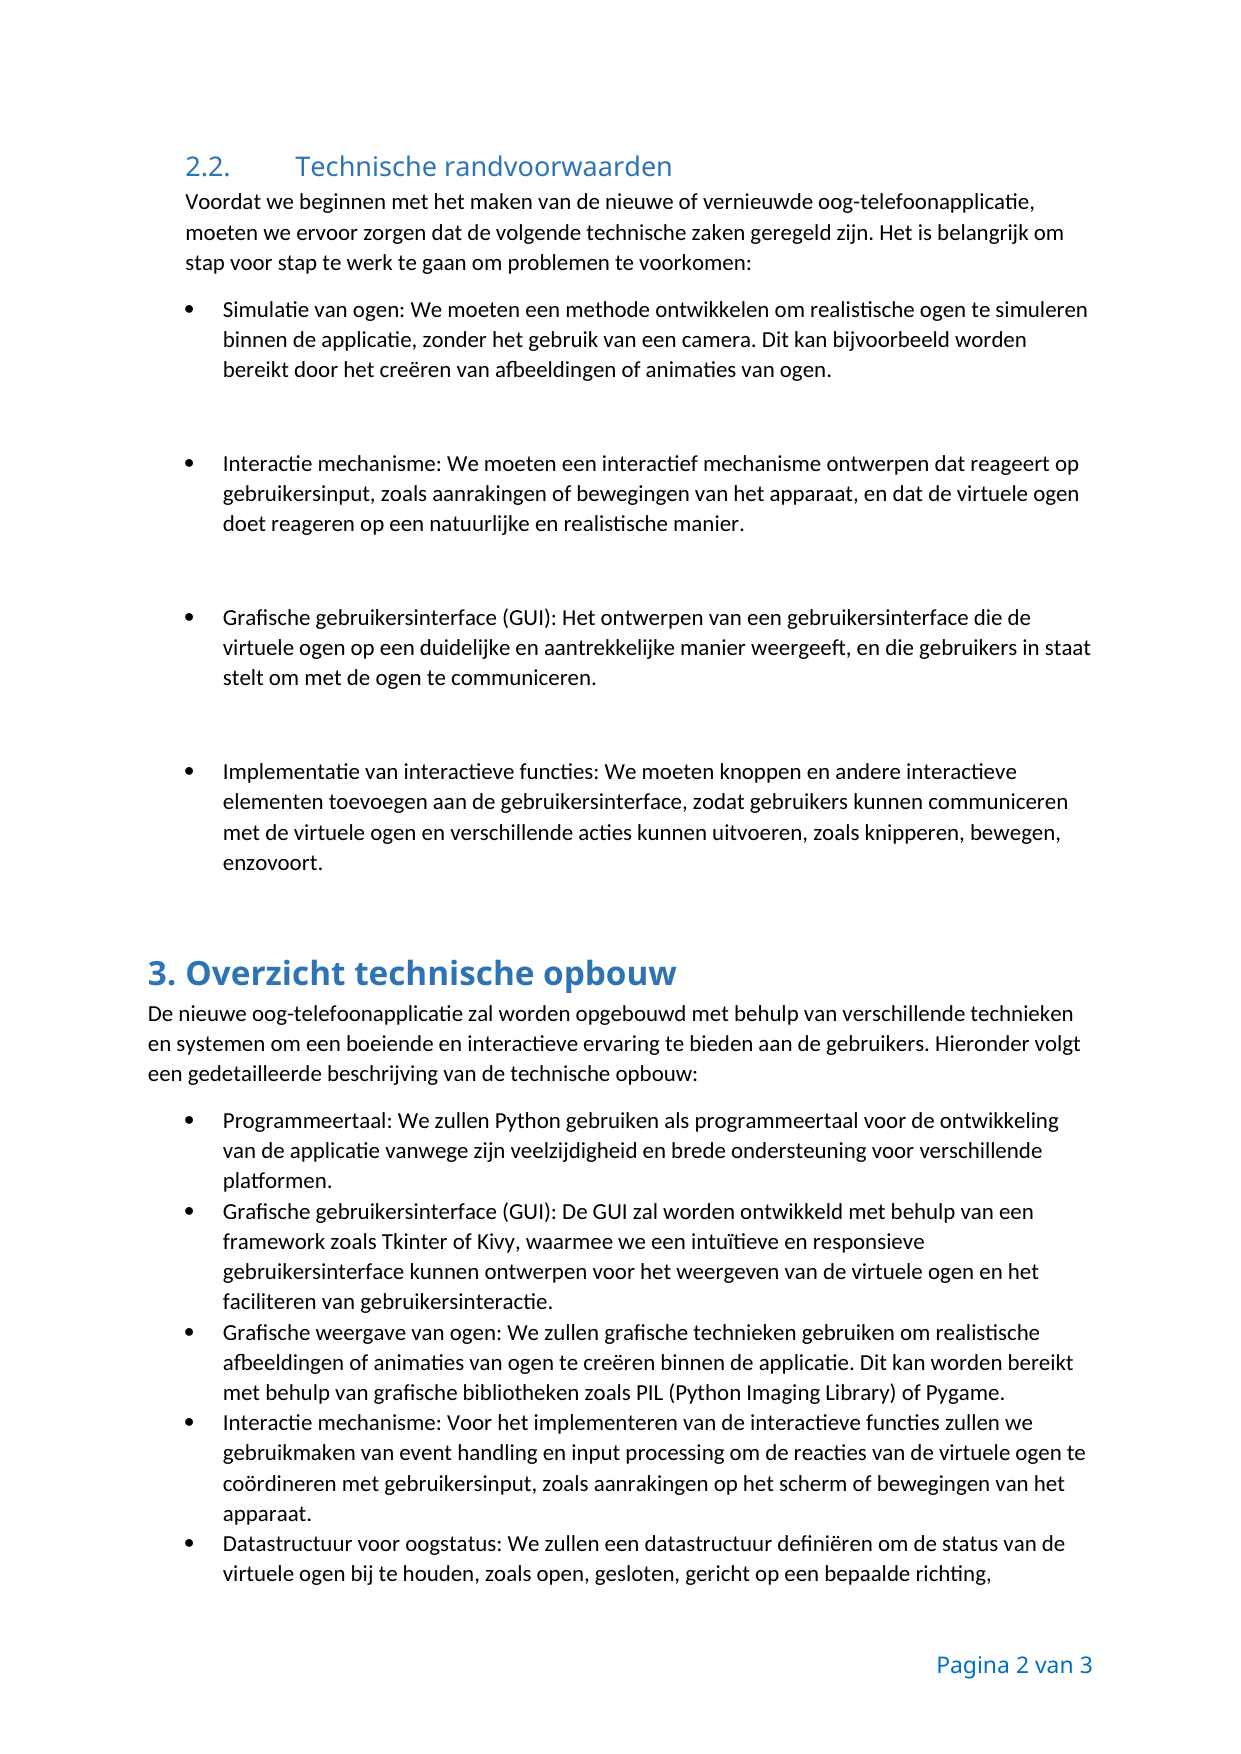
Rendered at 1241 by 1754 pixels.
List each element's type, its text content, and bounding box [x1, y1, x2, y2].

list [185, 1529, 1093, 1587]
text Voordat we beginnen met het maken van de nieuwe of vernieuwde oog-telefoonapplicatie, moeten we ervoor zorgen dat de volgende technische zaken geregeld zijn. Het is belangrijk om stap voor stap te werk te gaan om problemen te voorkomen: [185, 187, 1093, 276]
list Grafische weergave van ogen: We zullen grafische technieken gebruiken om realistische afbeeldingen of animaties van ogen te creëren binnen de applicatie. Dit kan worden bereikt met behulp van grafische bibliotheken zoals PIL (Python Imaging Library) of Pygame. [185, 1318, 1093, 1406]
list Implementatie van interactieve functies: We moeten knoppen en andere interactieve elementen toevoegen aan de gebruikersinterface, zodat gebruikers kunnen communiceren met de virtuele ogen en verschillende acties kunnen uitvoeren, zoals knipperen, bewegen, enzovoort. [185, 757, 1093, 876]
list Grafische gebruikersinterface (GUI): Het ontwerpen van een gebruikersinterface die de virtuele ogen op een duidelijke en aantrekkelijke manier weergeeft, en die gebruikers in staat stelt om met de ogen te communiceren. [185, 603, 1093, 691]
list Interactie mechanisme: We moeten een interactief mechanisme ontwerpen dat reageert op gebruikersinput, zoals aanrakingen of bewegingen van het apparaat, en dat de virtuele ogen doet reageren op een natuurlijke en realistische manier. [185, 449, 1093, 537]
list Grafische gebruikersinterface (GUI): De GUI zal worden ontwikkeld met behulp van een framework zoals Tkinter of Kivy, waarmee we een intuïtieve en responsieve gebruikersinterface kunnen ontwerpen voor het weergeven van de virtuele ogen en het faciliteren van gebruikersinteractie. [185, 1197, 1093, 1315]
list Programmeertaal: We zullen Python gebruiken als programmeertaal voor de ontwikkeling van de applicatie vanwege zijn veelzijdigheid en brede ondersteuning voor verschillende platformen. [185, 1106, 1093, 1194]
subtitle Overzicht technische opbouw [148, 950, 1093, 995]
text De nieuwe oog-telefoonapplicatie zal worden opgebouwd met behulp van verschillende technieken en systemen om een boeiende en interactieve ervaring te bieden aan de gebruikers. Hieronder volgt een gedetailleerde beschrijving van de technische opbouw: [148, 999, 1093, 1087]
list Interactie mechanisme: Voor het implementeren van de interactieve functies zullen we gebruikmaken van event handling en input processing om de reacties van de virtuele ogen te coördineren met gebruikersinput, zoals aanrakingen op het scherm of bewegingen van het apparaat. [185, 1408, 1093, 1527]
subtitle Technische randvoorwaarden [185, 148, 1093, 184]
list Simulatie van ogen: We moeten een methode ontwikkelen om realistische ogen te simuleren binnen de applicatie, zonder het gebruik van een camera. Dit kan bijvoorbeeld worden bereikt door het creëren van afbeeldingen of animaties van ogen. [185, 295, 1093, 383]
